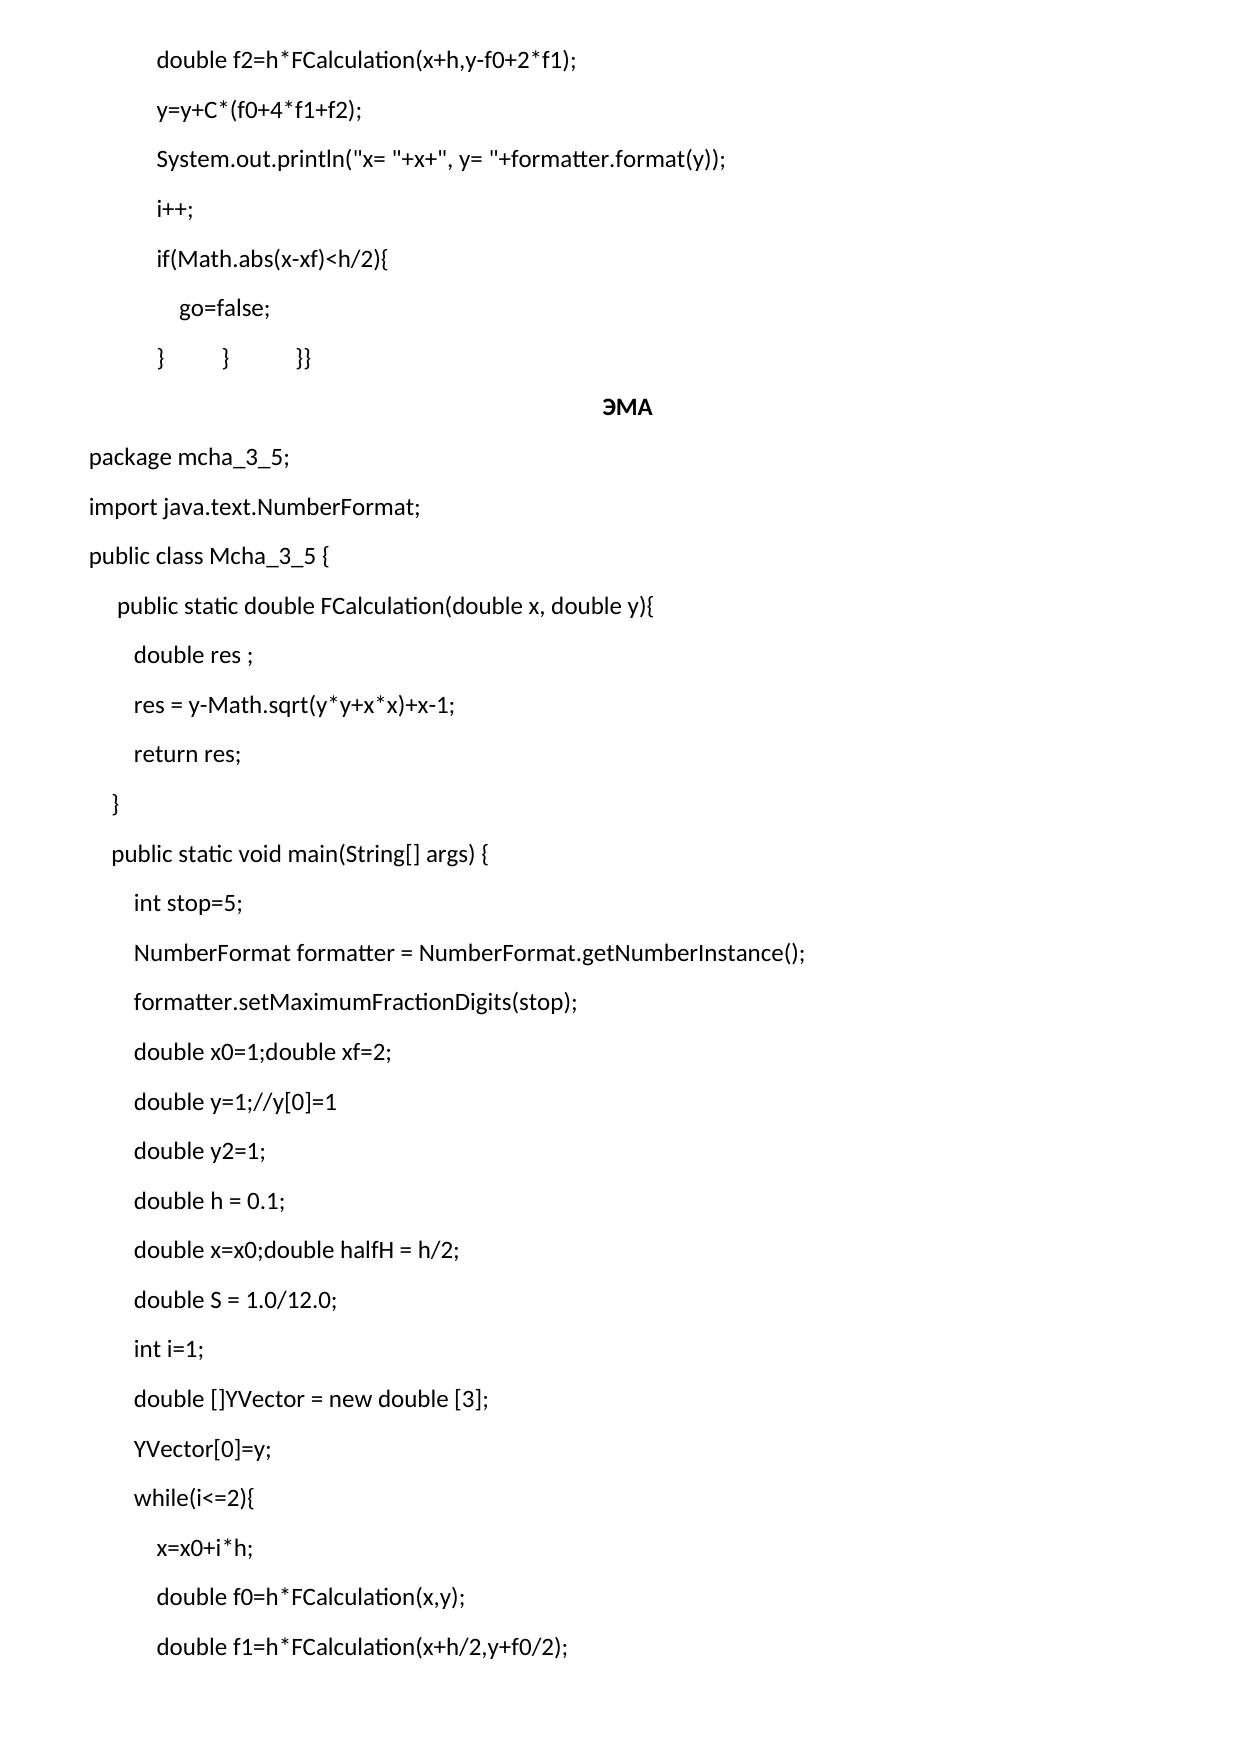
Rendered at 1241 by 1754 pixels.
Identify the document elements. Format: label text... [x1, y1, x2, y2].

text double x0=1;double xf=2; [88, 1036, 1166, 1067]
text go=false; [88, 292, 1166, 323]
text } [88, 788, 1166, 819]
text int i=1; [88, 1333, 1166, 1364]
text public static void main(String[] args) { [88, 838, 1166, 868]
text double res ; [88, 639, 1166, 670]
text while(i<=2){ [88, 1482, 1166, 1513]
text formatter.setMaximumFractionDigits(stop); [88, 986, 1166, 1017]
text double h = 0.1; [88, 1185, 1166, 1215]
text double f2=h*FCalculation(x+h,y-f0+2*f1); [88, 44, 1166, 75]
text NumberFormat formatter = NumberFormat.getNumberInstance(); [88, 937, 1166, 967]
text YVector[0]=y; [88, 1433, 1166, 1463]
text package mcha_3_5; [88, 441, 1166, 472]
text res = y-Math.sqrt(y*y+x*x)+x-1; [88, 689, 1166, 719]
text System.out.println("x= "+x+", y= "+formatter.format(y)); [88, 143, 1166, 174]
text if(Math.abs(x-xf)<h/2){ [88, 243, 1166, 273]
text public static double FCalculation(double x, double y){ [88, 590, 1166, 620]
text double []YVector = new double [3]; [88, 1383, 1166, 1414]
text y=y+C*(f0+4*f1+f2); [88, 94, 1166, 124]
text return res; [88, 738, 1166, 769]
text ЭМА [88, 391, 1166, 422]
text double y=1;//y[0]=1 [88, 1086, 1166, 1116]
text double S = 1.0/12.0; [88, 1284, 1166, 1314]
text public class Mcha_3_5 { [88, 540, 1166, 571]
text double x=x0;double halfH = h/2; [88, 1234, 1166, 1265]
text double f1=h*FCalculation(x+h/2,y+f0/2); [88, 1631, 1166, 1662]
text int stop=5; [88, 887, 1166, 918]
text } } }} [88, 342, 1166, 372]
text x=x0+i*h; [88, 1532, 1166, 1562]
text import java.text.NumberFormat; [88, 491, 1166, 521]
text double f0=h*FCalculation(x,y); [88, 1581, 1166, 1612]
text double y2=1; [88, 1135, 1166, 1166]
text i++; [88, 193, 1166, 224]
